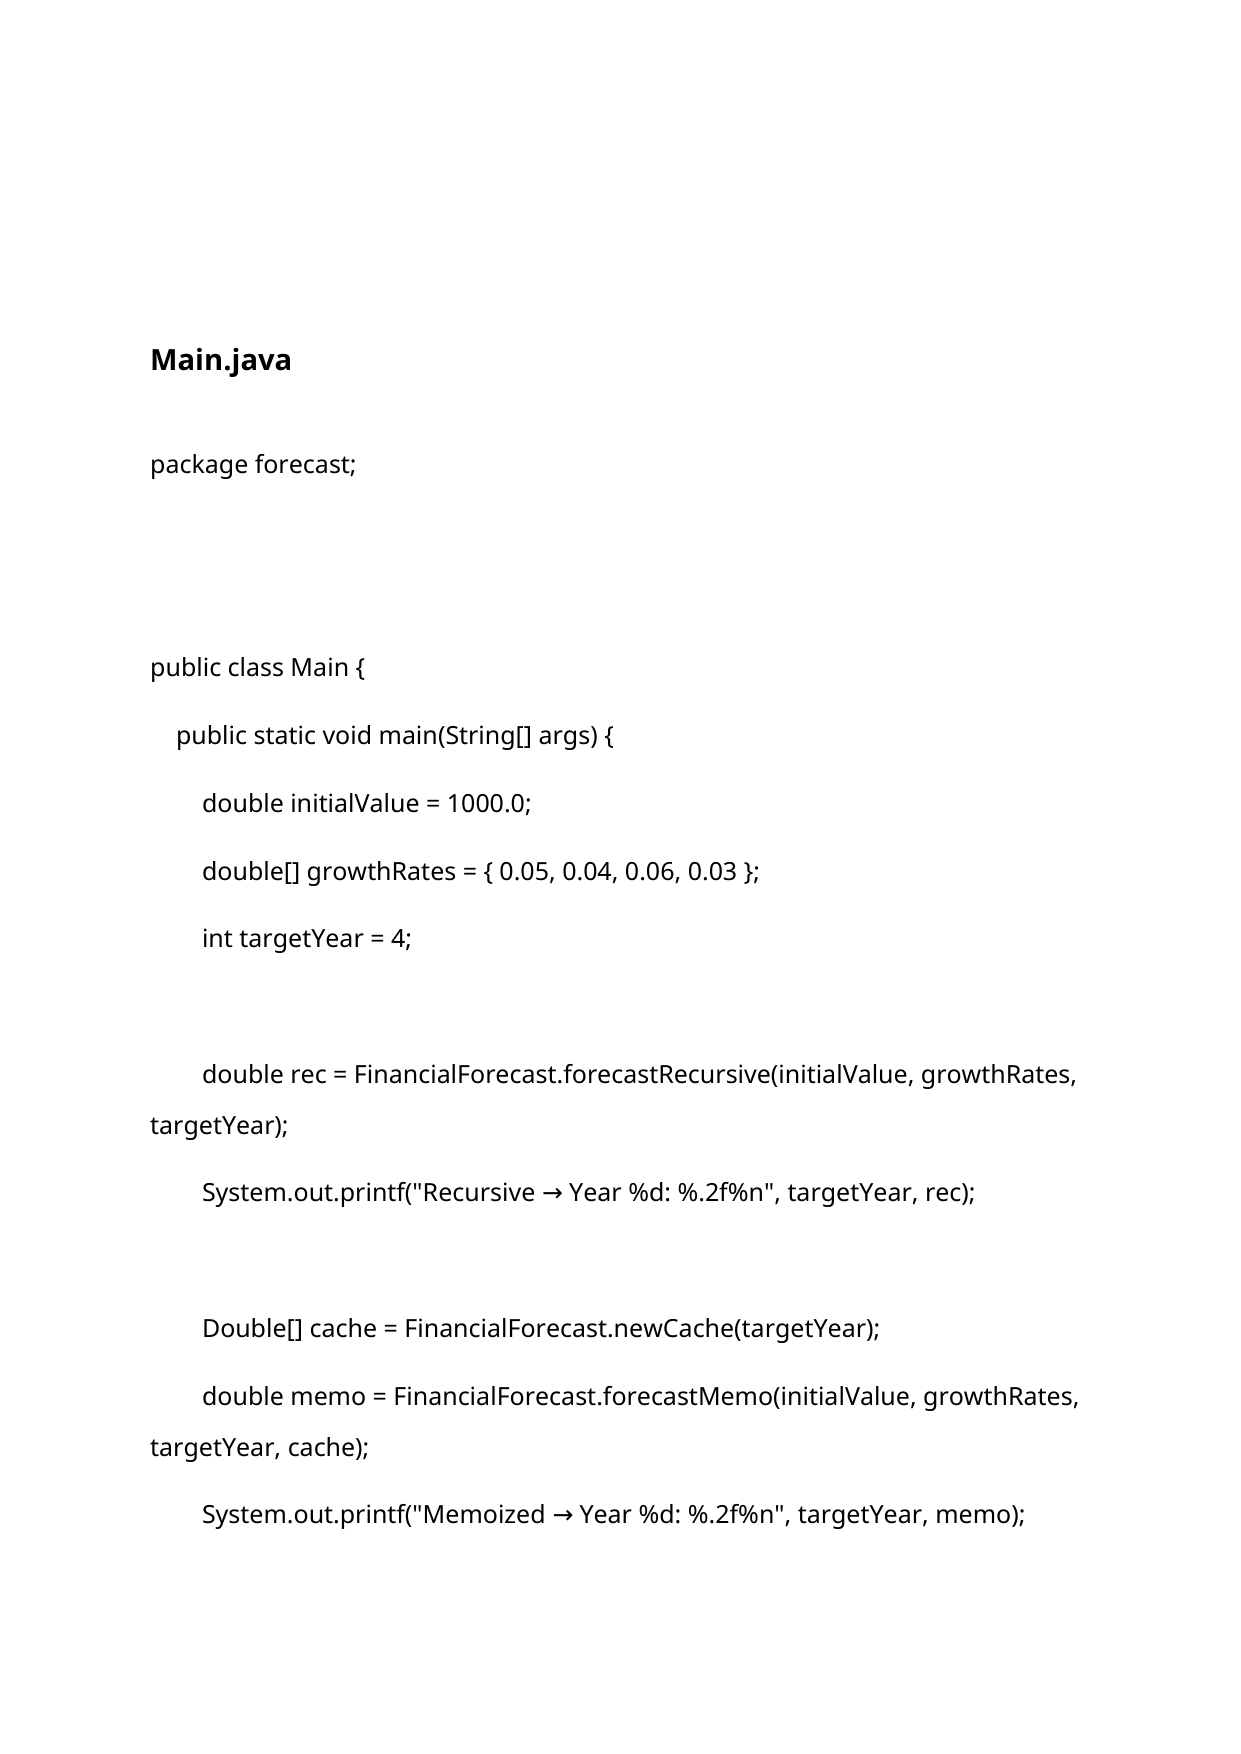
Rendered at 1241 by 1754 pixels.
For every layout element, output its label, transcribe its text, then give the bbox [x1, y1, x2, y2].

text Double[] cache = FinancialForecast.newCache(targetYear); [150, 1311, 1090, 1344]
text double memo = FinancialForecast.forecastMemo(initialValue, growthRates, targetYear, cache); [150, 1378, 1090, 1463]
text Main.java package forecast; [150, 285, 1090, 481]
text double initialValue = 1000.0; [150, 786, 1090, 819]
text double rec = FinancialForecast.forecastRecursive(initialValue, growthRates, targetYear); [150, 1056, 1090, 1141]
text int targetYear = 4; [150, 921, 1090, 955]
text double[] growthRates = { 0.05, 0.04, 0.06, 0.03 }; [150, 853, 1090, 887]
text public class Main { [150, 650, 1090, 684]
text System.out.printf("Memoized → Year %d: %.2f%n", targetYear, memo); [150, 1497, 1090, 1531]
text System.out.printf("Recursive → Year %d: %.2f%n", targetYear, rec); [150, 1175, 1090, 1209]
text public static void main(String[] args) { [150, 718, 1090, 752]
